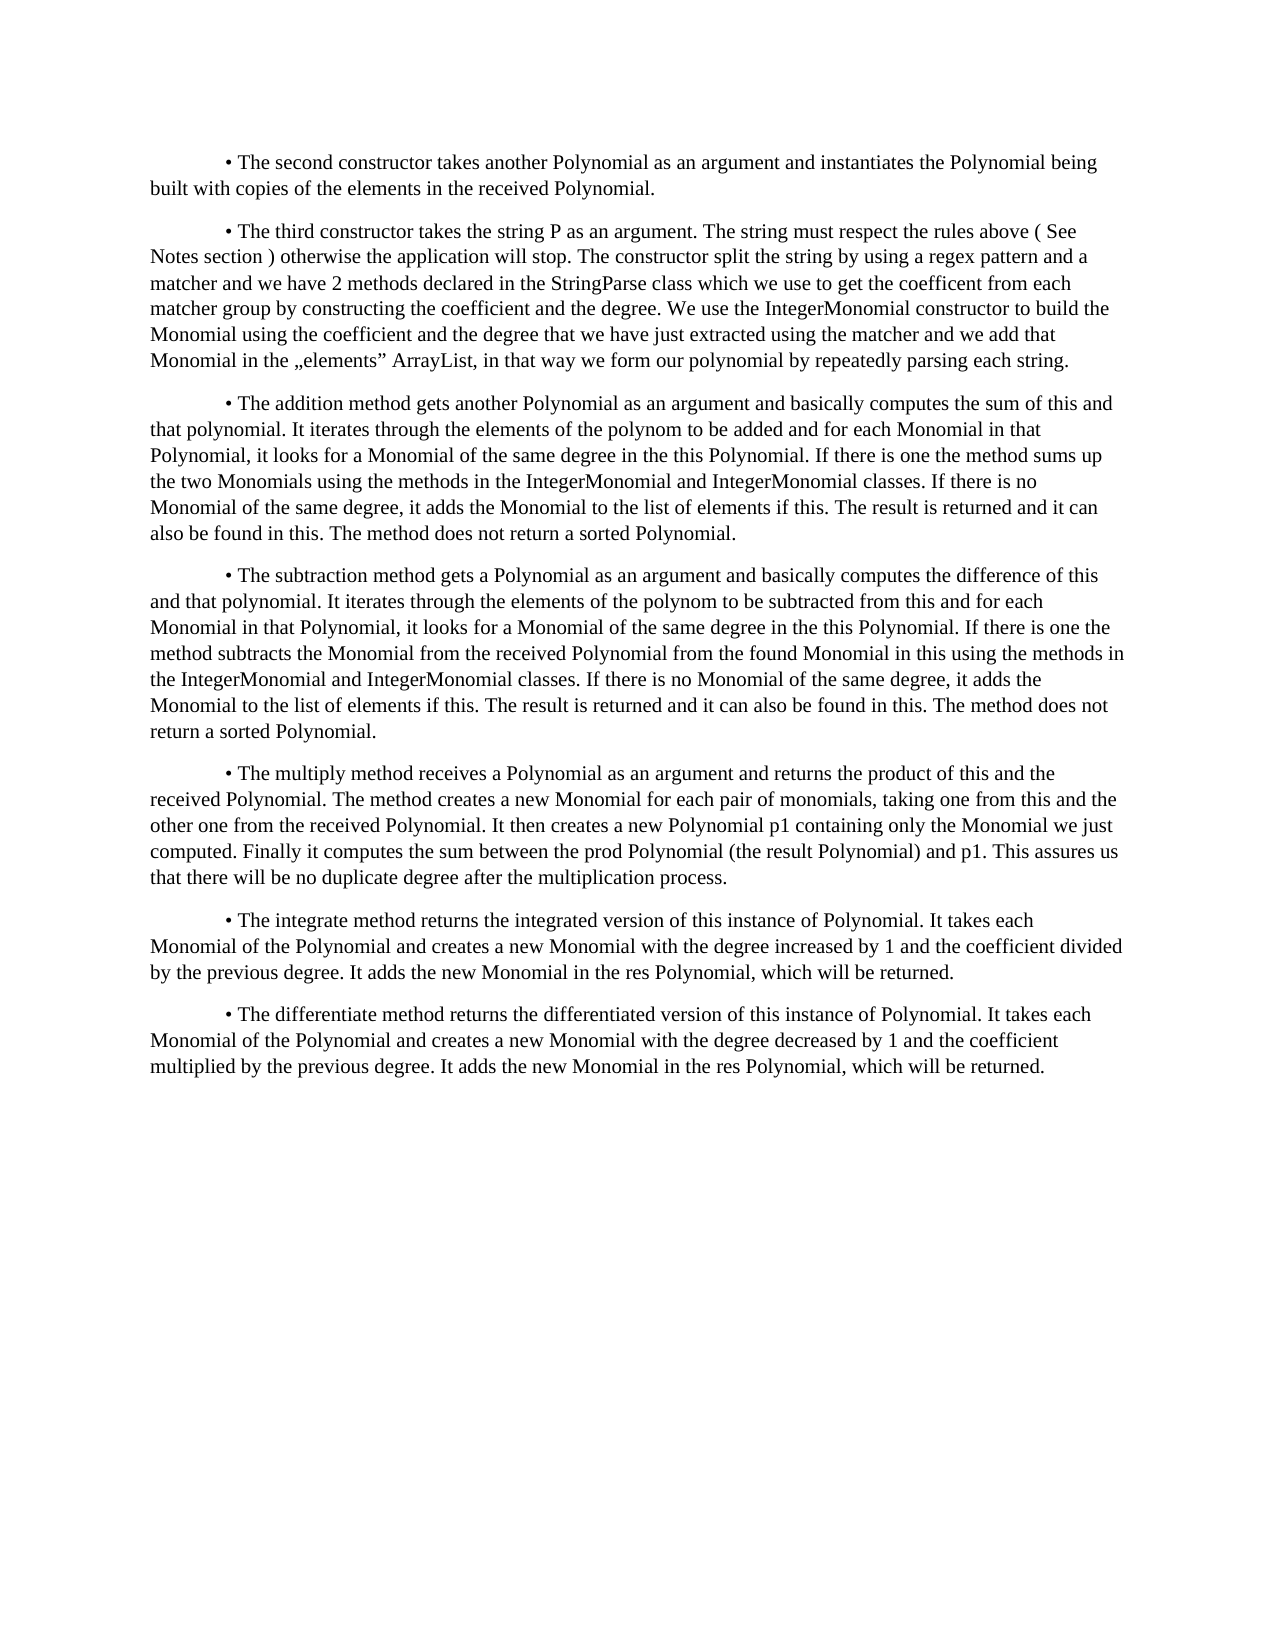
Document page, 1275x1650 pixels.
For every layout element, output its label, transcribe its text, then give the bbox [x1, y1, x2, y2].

text • The second constructor takes another Polynomial as an argument and instantiates the Polynomial being built with copies of the elements in the received Polynomial. [150, 150, 1125, 200]
text • The third constructor takes the string P as an argument. The string must respect the rules above ( See Notes section ) otherwise the application will stop. The constructor split the string by using a regex pattern and a matcher and we have 2 methods declared in the StringParse class which we use to get the coefficent from each matcher group by constructing the coefficient and the degree. We use the IntegerMonomial constructor to build the Monomial using the coefficient and the degree that we have just extracted using the matcher and we add that Monomial in the „elements” ArrayList, in that way we form our polynomial by repeatedly parsing each string. [150, 218, 1125, 372]
text • The multiply method receives a Polynomial as an argument and returns the product of this and the received Polynomial. The method creates a new Monomial for each pair of monomials, taking one from this and the other one from the received Polynomial. It then creates a new Polynomial p1 containing only the Monomial we just computed. Finally it computes the sum between the prod Polynomial (the result Polynomial) and p1. This assures us that there will be no duplicate degree after the multiplication process. [150, 761, 1125, 889]
text • The subtraction method gets a Polynomial as an argument and basically computes the difference of this and that polynomial. It iterates through the elements of the polynom to be subtracted from this and for each Monomial in that Polynomial, it looks for a Monomial of the same degree in the this Polynomial. If there is one the method subtracts the Monomial from the received Polynomial from the found Monomial in this using the methods in the IntegerMonomial and IntegerMonomial classes. If there is no Monomial of the same degree, it adds the Monomial to the list of elements if this. The result is returned and it can also be found in this. The method does not return a sorted Polynomial. [150, 563, 1125, 743]
text • The differentiate method returns the differentiated version of this instance of Polynomial. It takes each Monomial of the Polynomial and creates a new Monomial with the degree decreased by 1 and the coefficient multiplied by the previous degree. It adds the new Monomial in the res Polynomial, which will be returned. [150, 1002, 1125, 1078]
text • The addition method gets another Polynomial as an argument and basically computes the sum of this and that polynomial. It iterates through the elements of the polynom to be added and for each Monomial in that Polynomial, it looks for a Monomial of the same degree in the this Polynomial. If there is one the method sums up the two Monomials using the methods in the IntegerMonomial and IntegerMonomial classes. If there is no Monomial of the same degree, it adds the Monomial to the list of elements if this. The result is returned and it can also be found in this. The method does not return a sorted Polynomial. [150, 391, 1125, 544]
text • The integrate method returns the integrated version of this instance of Polynomial. It takes each Monomial of the Polynomial and creates a new Monomial with the degree increased by 1 and the coefficient divided by the previous degree. It adds the new Monomial in the res Polynomial, which will be returned. [150, 908, 1125, 984]
